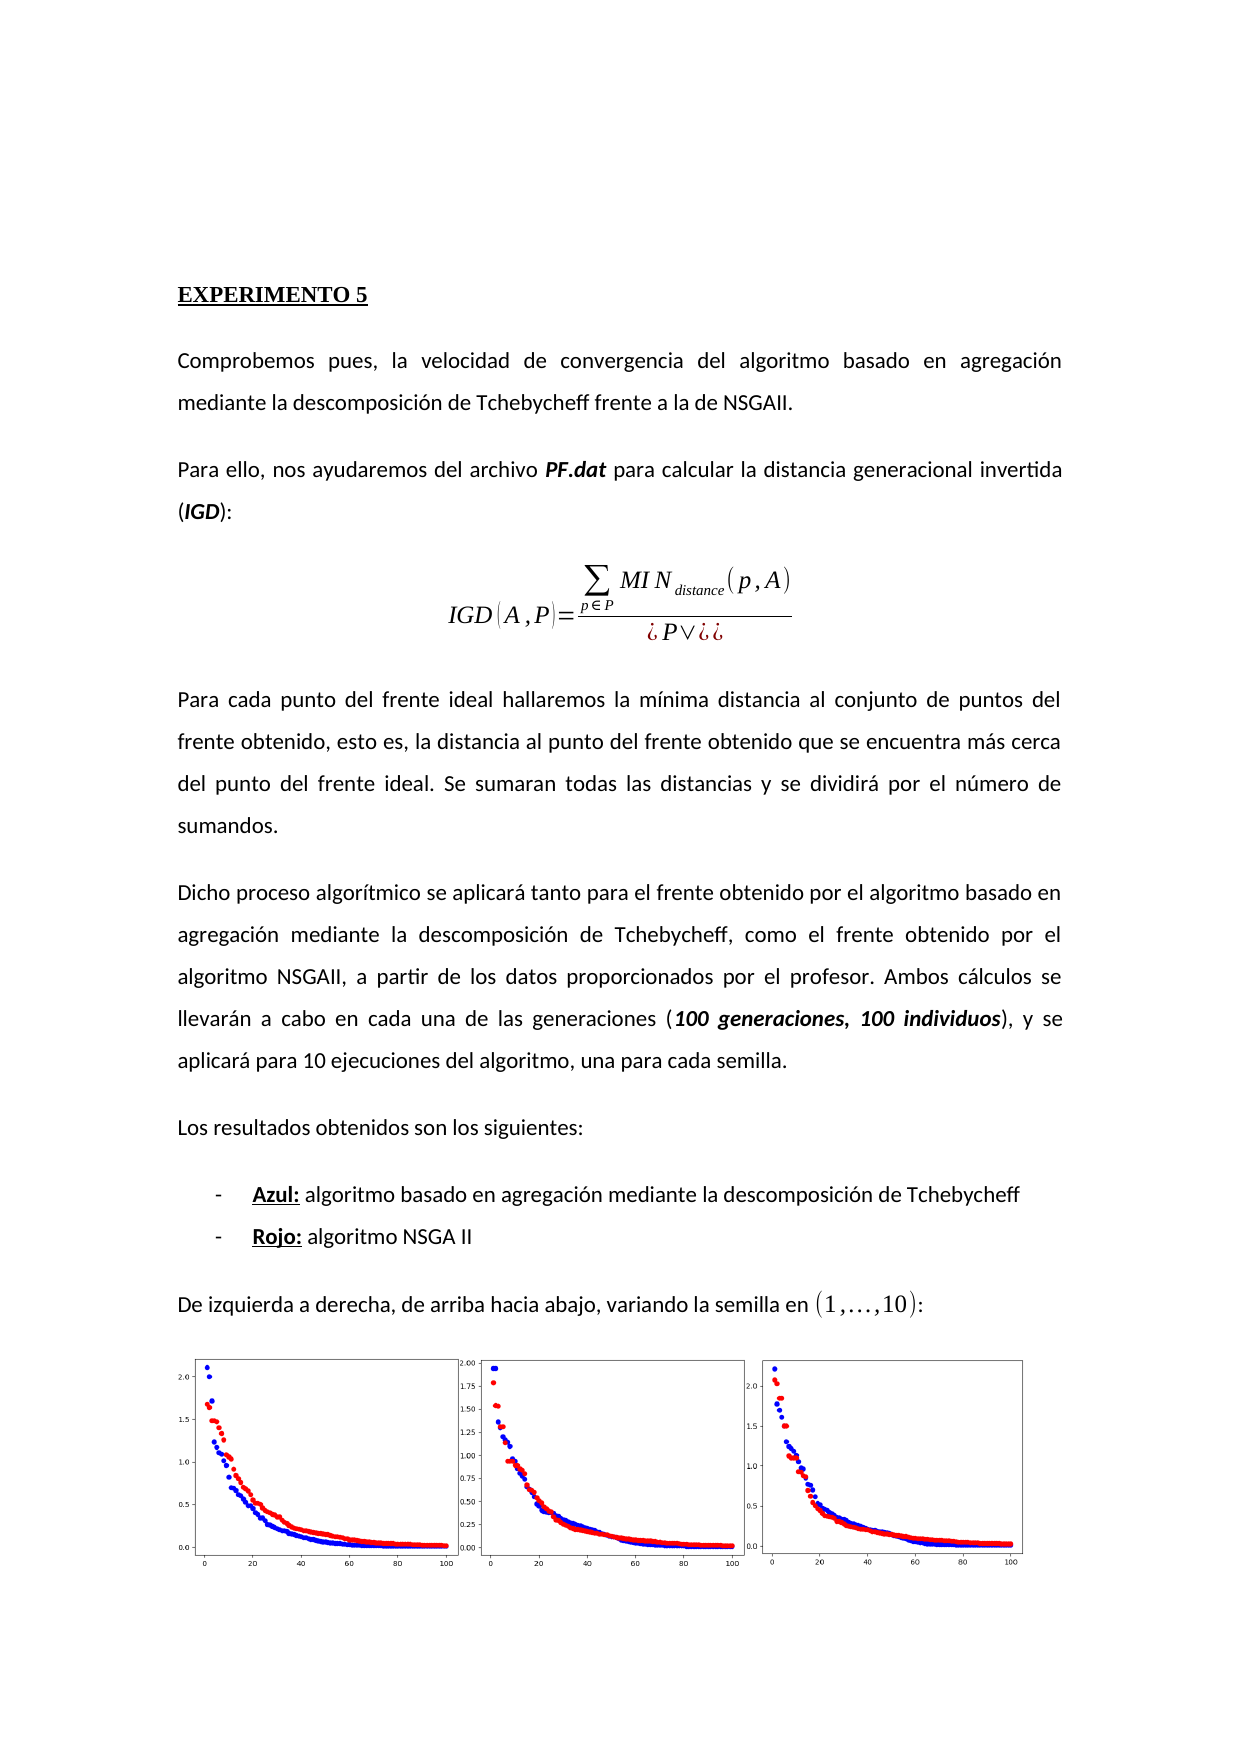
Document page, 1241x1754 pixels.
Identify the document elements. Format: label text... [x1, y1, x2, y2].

text Para cada punto del frente ideal hallaremos la mínima distancia al conjunto de puntos del frente obtenido, esto es, la distancia al punto del frente obtenido que se encuentra más cerca del punto del frente ideal. Se sumaran todas las distancias y se dividirá por el número de sumandos. [177, 685, 1063, 839]
list Rojo: algoritmo NSGA II [215, 1222, 1063, 1250]
text Dicho proceso algorítmico se aplicará tanto para el frente obtenido por el algoritmo basado en agregación mediante la descomposición de Tchebycheff, como el frente obtenido por el algoritmo NSGAII, a partir de los datos proporcionados por el profesor. Ambos cálculos se llevarán a cabo en cada una de las generaciones (100 generaciones, 100 individuos), y se aplicará para 10 ejecuciones del algoritmo, una para cada semilla. [177, 878, 1063, 1074]
text Para ello, nos ayudaremos del archivo PF.dat para calcular la distancia generacional invertida (IGD): [177, 455, 1063, 525]
text EXPERIMENTO 5 [177, 282, 1063, 308]
text De izquierda a derecha, de arriba hacia abajo, variando la semilla en : [177, 1289, 1063, 1319]
text Los resultados obtenidos son los siguientes: [177, 1113, 1063, 1141]
list Azul: algoritmo basado en agregación mediante la descomposición de Tchebycheff [215, 1180, 1063, 1208]
picture [177, 1357, 1025, 1567]
text Comprobemos pues, la velocidad de convergencia del algoritmo basado en agregación mediante la descomposición de Tchebycheff frente a la de NSGAII. [177, 346, 1063, 416]
